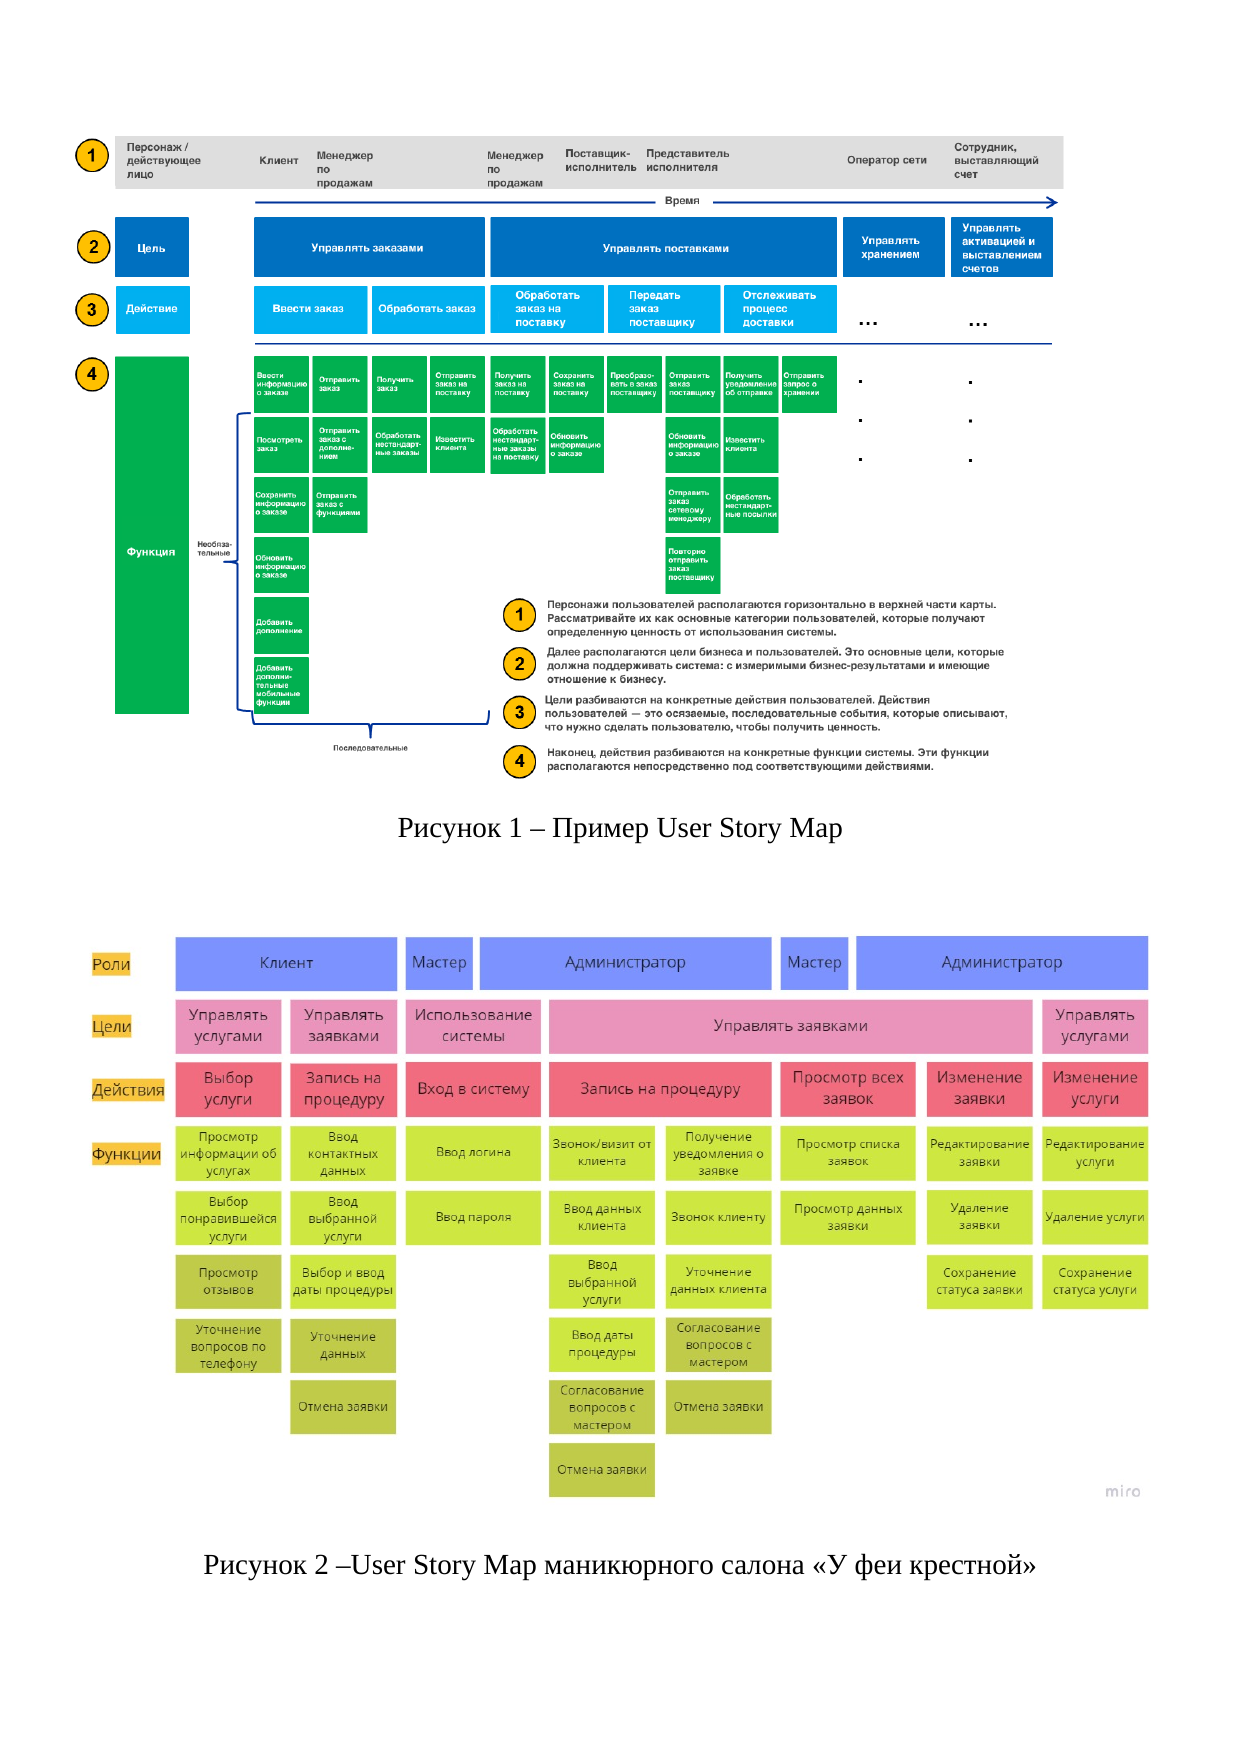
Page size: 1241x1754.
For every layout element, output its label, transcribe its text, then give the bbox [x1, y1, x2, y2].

text Рисунок 1 – Пример User Story Map [75, 811, 1165, 844]
picture [76, 921, 1165, 1522]
picture [75, 136, 1084, 786]
text Рисунок 2 –User Story Map маникюрного салона «У феи крестной» [75, 1547, 1165, 1580]
